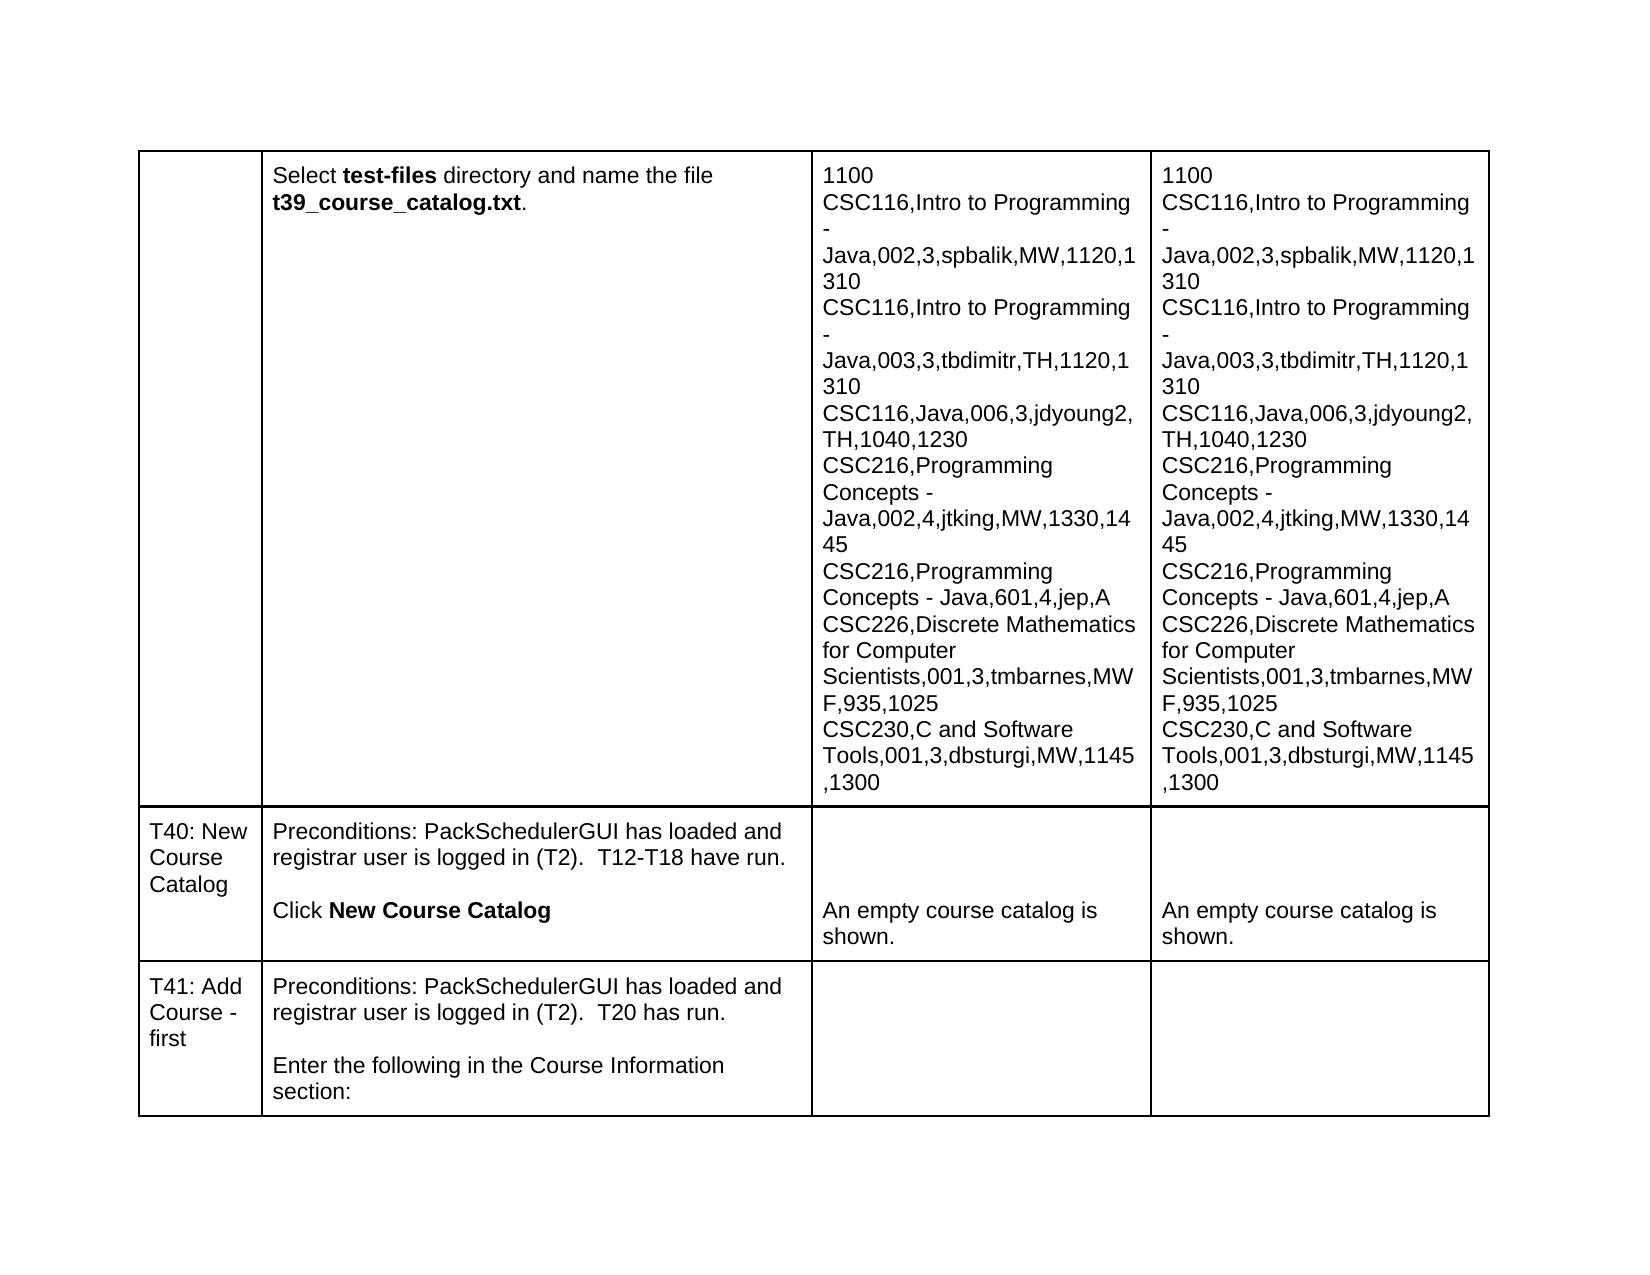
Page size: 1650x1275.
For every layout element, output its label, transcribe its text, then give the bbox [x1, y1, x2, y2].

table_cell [140, 962, 261, 1115]
table_cell Preconditions: PackSchedulerGUI has loaded and registrar user is logged in (T2). T12-T18 have run. Click New Course Catalog [263, 808, 811, 960]
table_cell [813, 962, 1150, 1115]
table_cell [140, 152, 261, 805]
table_cell An empty course catalog is shown. [1152, 808, 1488, 960]
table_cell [1152, 962, 1488, 1115]
table_cell An empty course catalog is shown. [813, 808, 1150, 960]
table_cell T40: New Course Catalog [140, 808, 261, 960]
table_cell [263, 962, 811, 1115]
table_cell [813, 152, 1150, 805]
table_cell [1152, 152, 1488, 805]
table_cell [263, 152, 811, 805]
